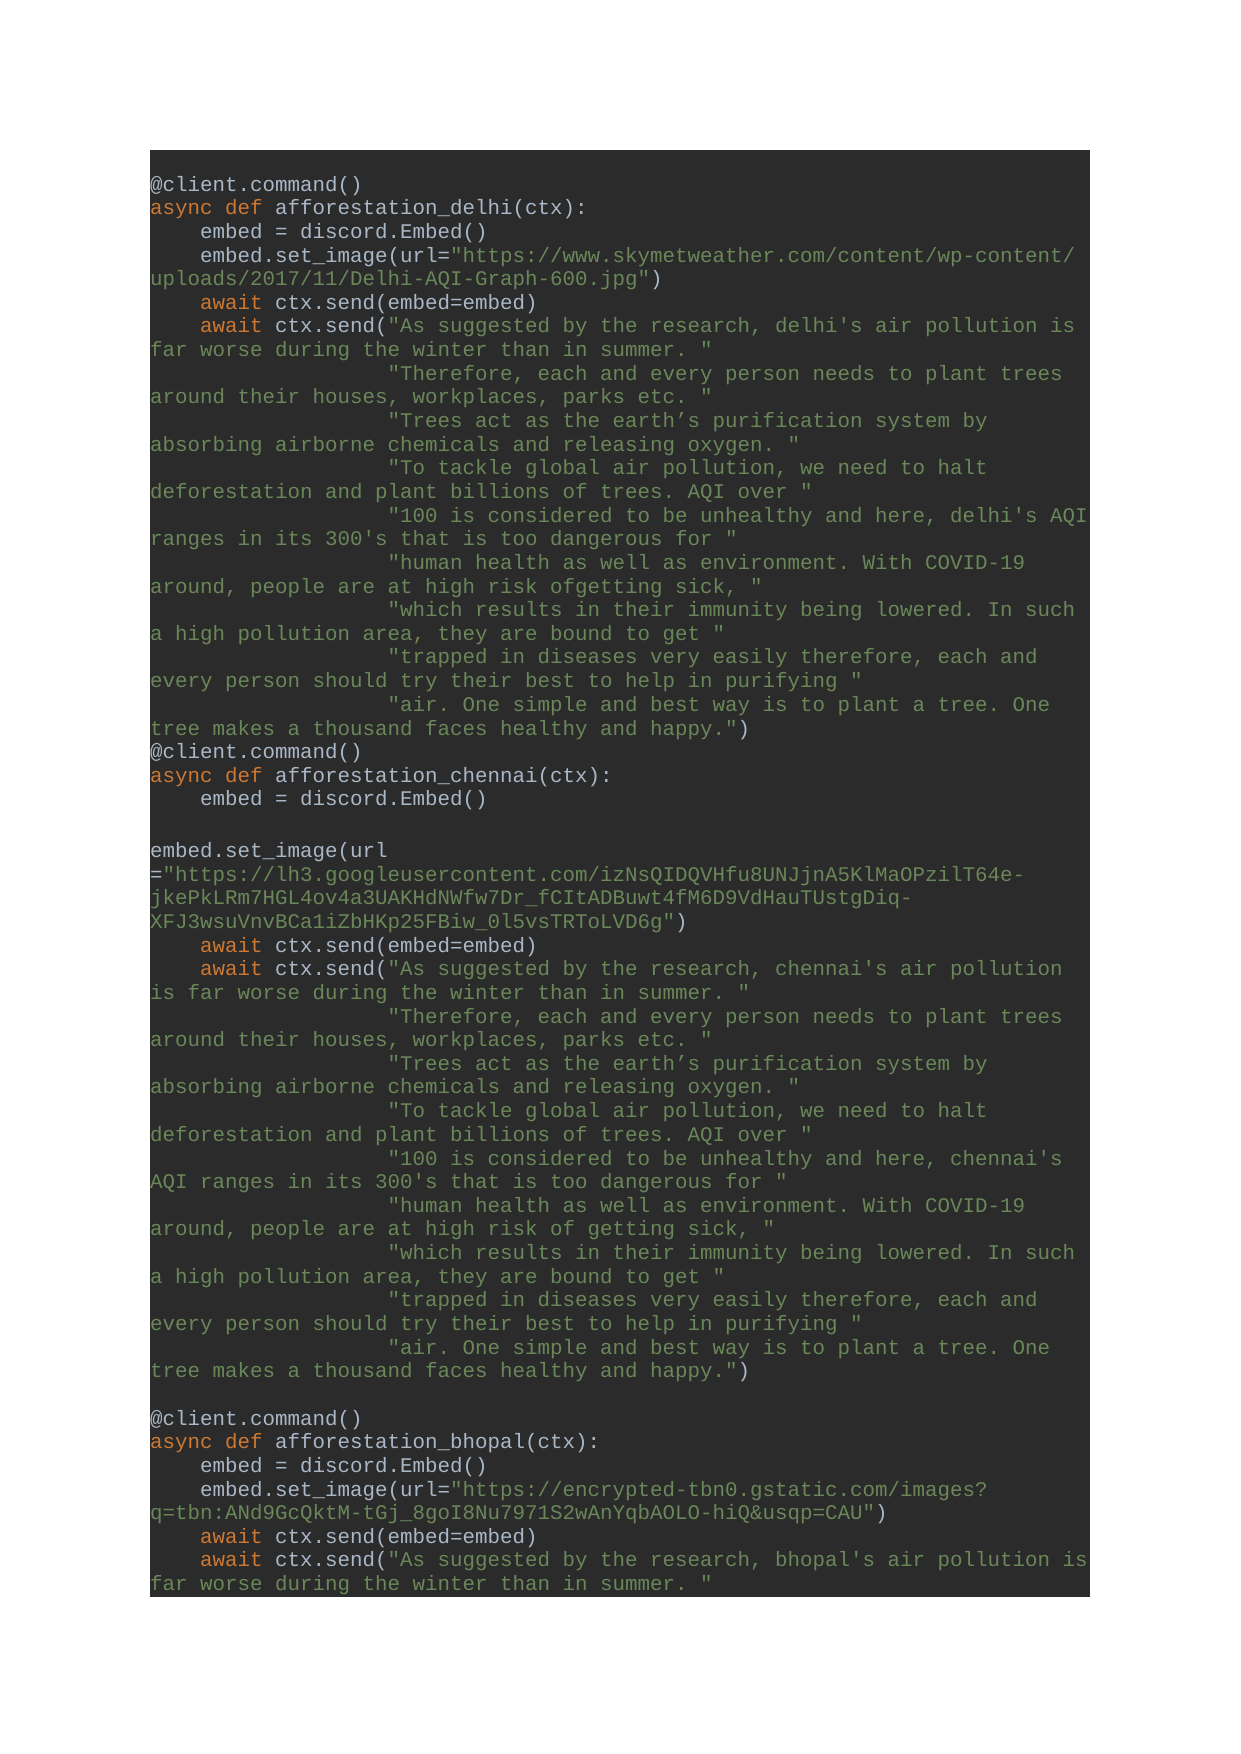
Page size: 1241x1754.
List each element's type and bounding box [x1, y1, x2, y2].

text [150, 150, 1090, 1597]
